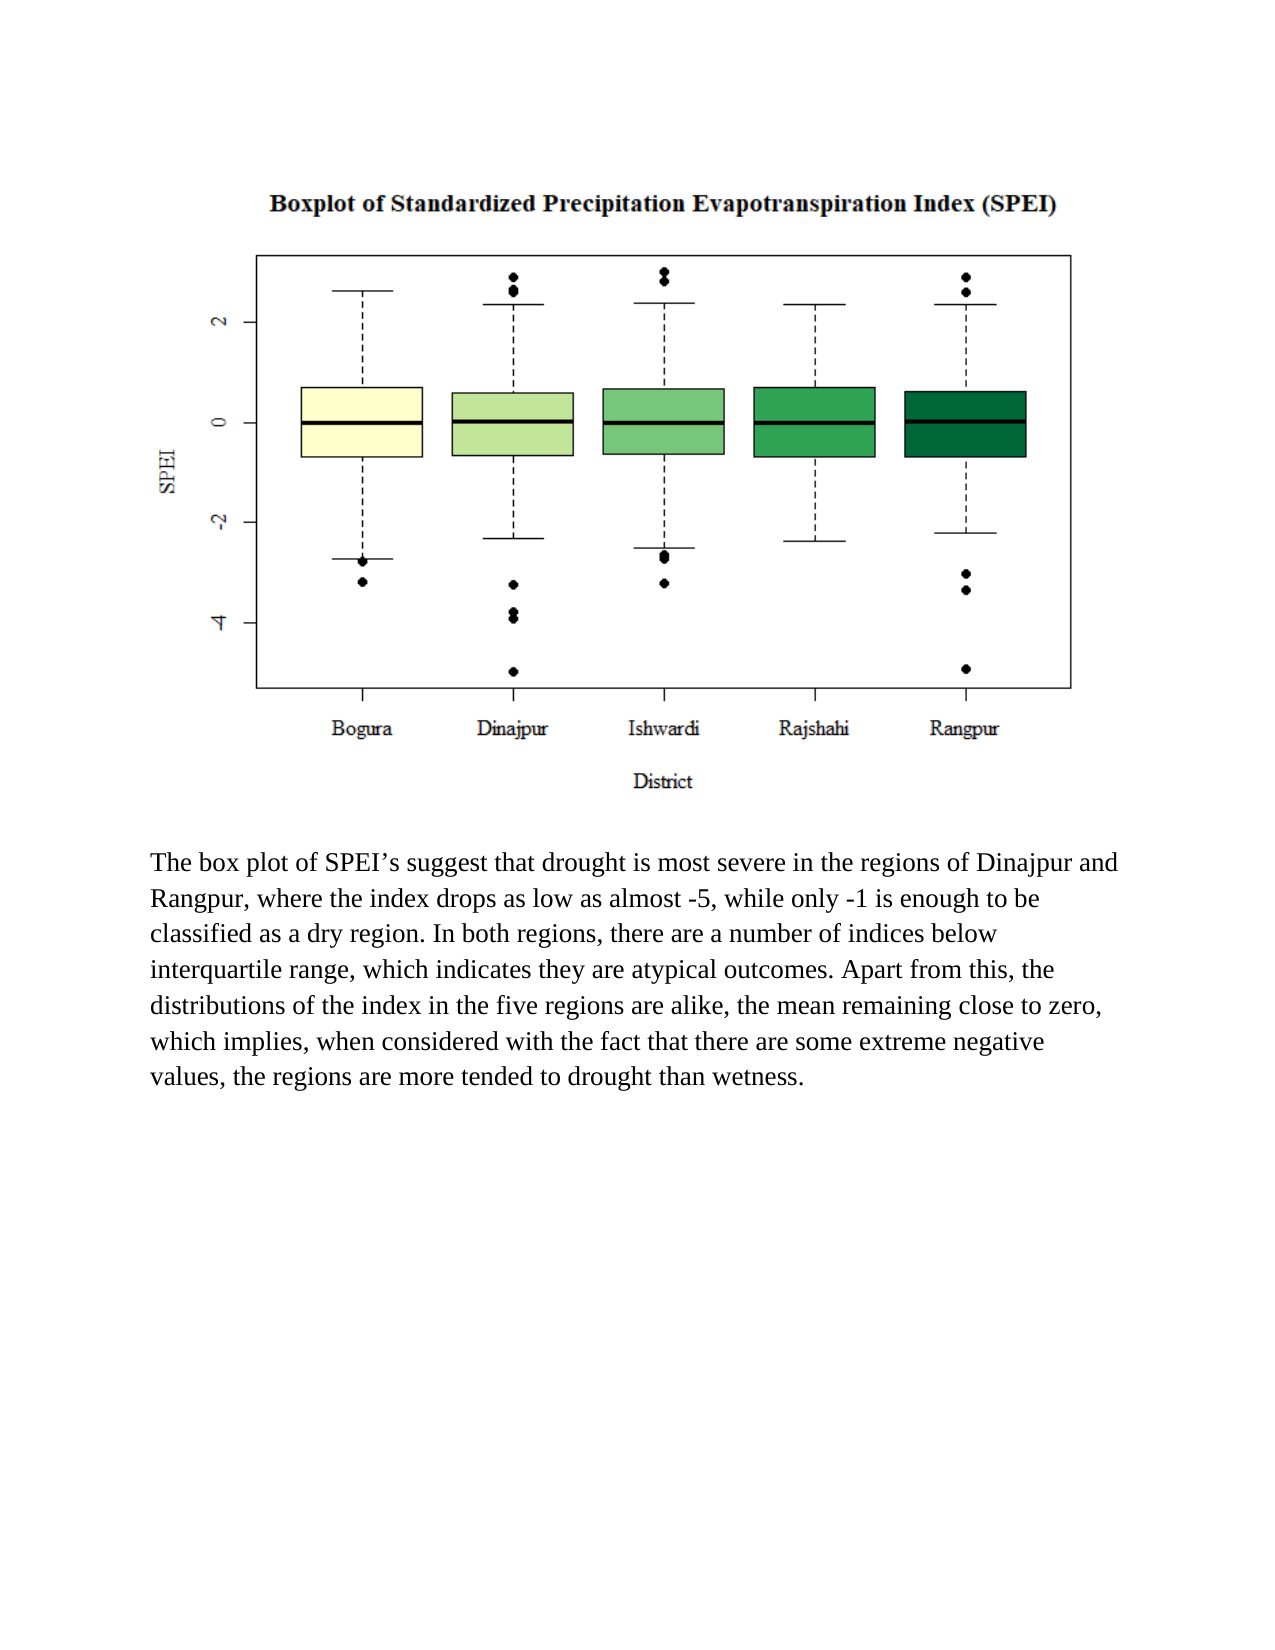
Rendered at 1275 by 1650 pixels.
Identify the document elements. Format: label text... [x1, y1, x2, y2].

picture [150, 150, 1125, 821]
text The box plot of SPEI’s suggest that drought is most severe in the regions of Dinajpur and Rangpur, where the index drops as low as almost -5, while only -1 is enough to be classified as a dry region. In both regions, there are a number of indices below interquartile range, which indicates they are atypical outcomes. Apart from this, the distributions of the index in the five regions are alike, the mean remaining close to zero, which implies, when considered with the fact that there are some extreme negative values, the regions are more tended to drought than wetness. [150, 846, 1125, 1091]
